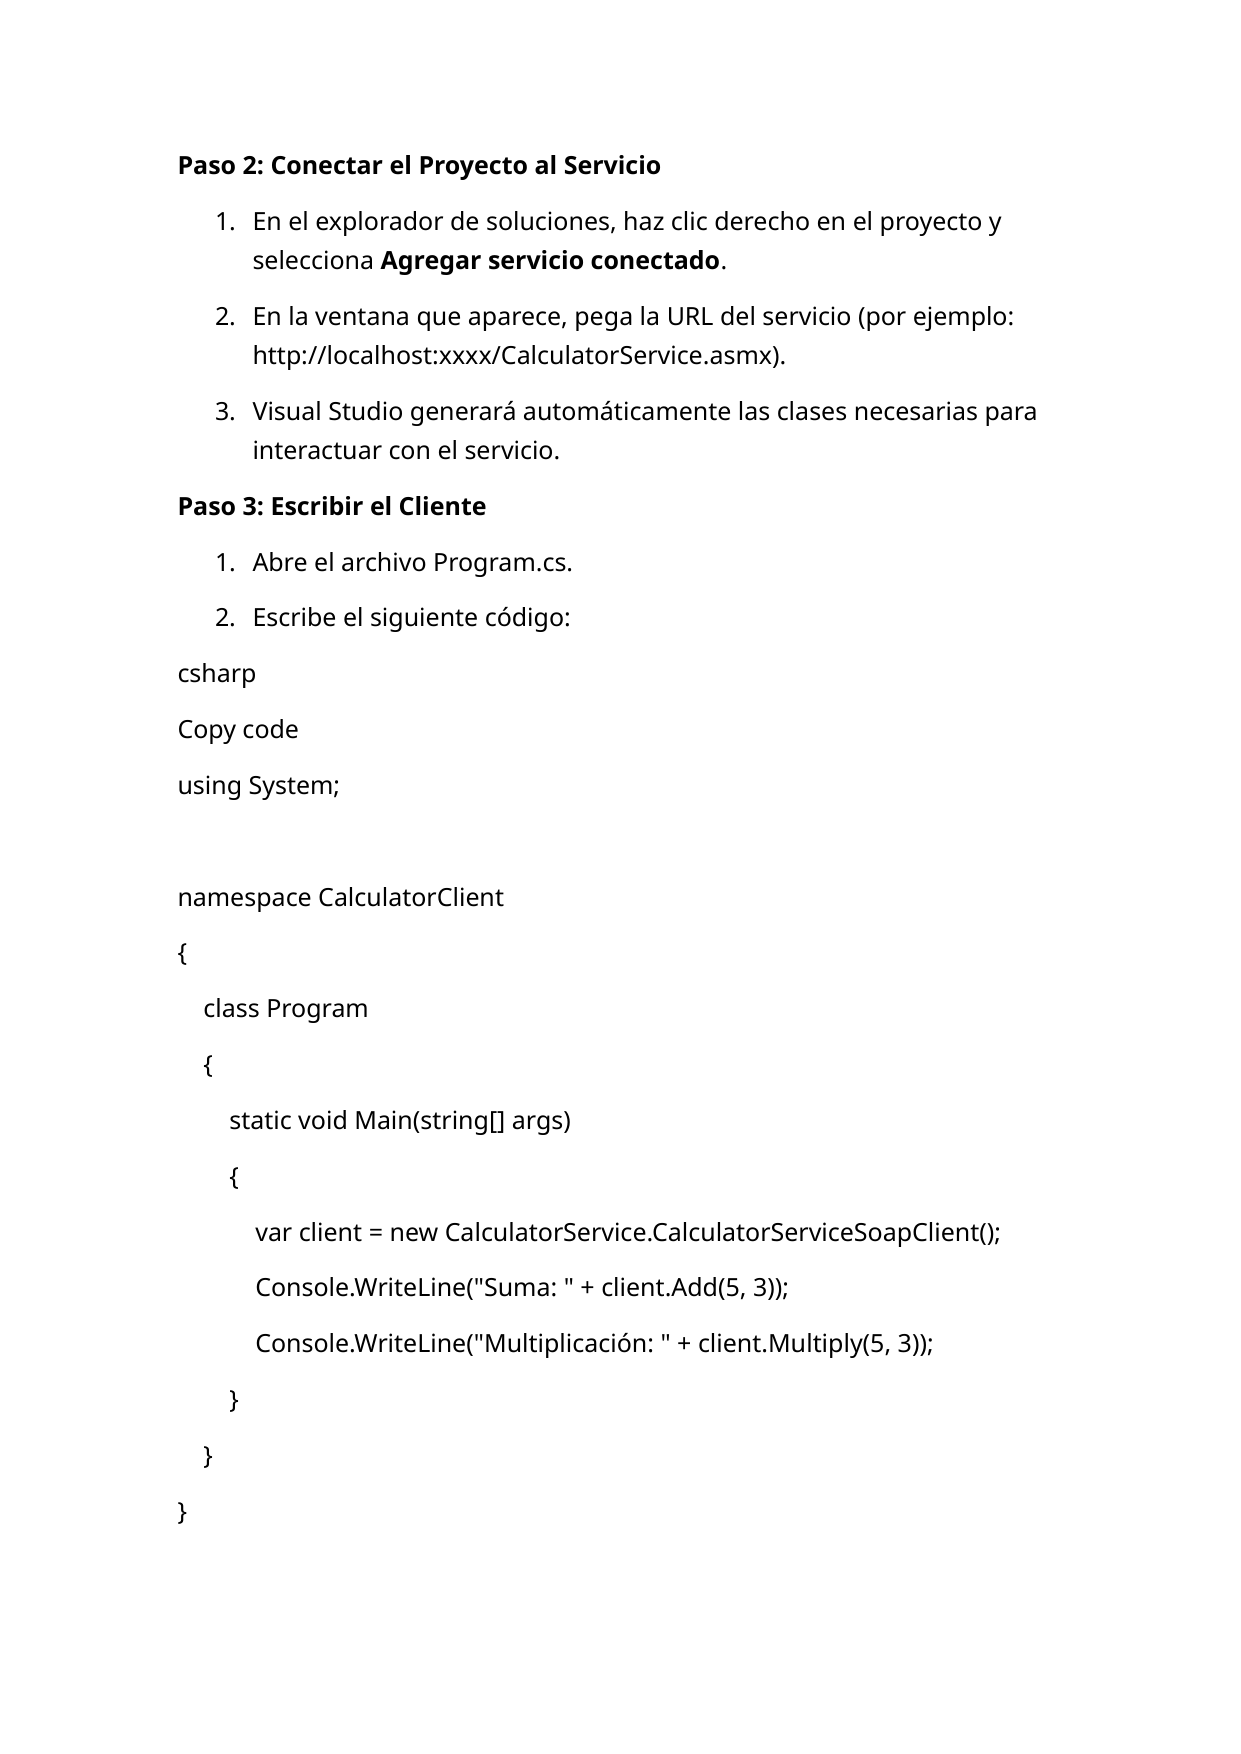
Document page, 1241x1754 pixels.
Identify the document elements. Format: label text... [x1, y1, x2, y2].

list En la ventana que aparece, pega la URL del servicio (por ejemplo: http://localhost:xxxx/CalculatorService.asmx). [215, 298, 1063, 372]
text static void Main(string[] args) [177, 1103, 1063, 1137]
text { [177, 1047, 1063, 1081]
text Copy code [177, 712, 1063, 746]
text Console.WriteLine("Multiplicación: " + client.Multiply(5, 3)); [177, 1326, 1063, 1360]
text Console.WriteLine("Suma: " + client.Add(5, 3)); [177, 1270, 1063, 1304]
text } [177, 1438, 1063, 1472]
list En el explorador de soluciones, haz clic derecho en el proyecto y selecciona Agregar servicio conectado. [215, 203, 1063, 277]
text var client = new CalculatorService.CalculatorServiceSoapClient(); [177, 1214, 1063, 1248]
text } [177, 1493, 1063, 1527]
text Paso 2: Conectar el Proyecto al Servicio [177, 148, 1063, 182]
list Escribe el siguiente código: [215, 600, 1063, 634]
text Paso 3: Escribir el Cliente [177, 488, 1063, 522]
text using System; [177, 768, 1063, 802]
text namespace CalculatorClient [177, 879, 1063, 913]
list Visual Studio generará automáticamente las clases necesarias para interactuar con el servicio. [215, 393, 1063, 467]
list Abre el archivo Program.cs. [215, 544, 1063, 578]
text class Program [177, 991, 1063, 1025]
text { [177, 935, 1063, 969]
text csharp [177, 656, 1063, 690]
text { [177, 1158, 1063, 1192]
text } [177, 1382, 1063, 1416]
